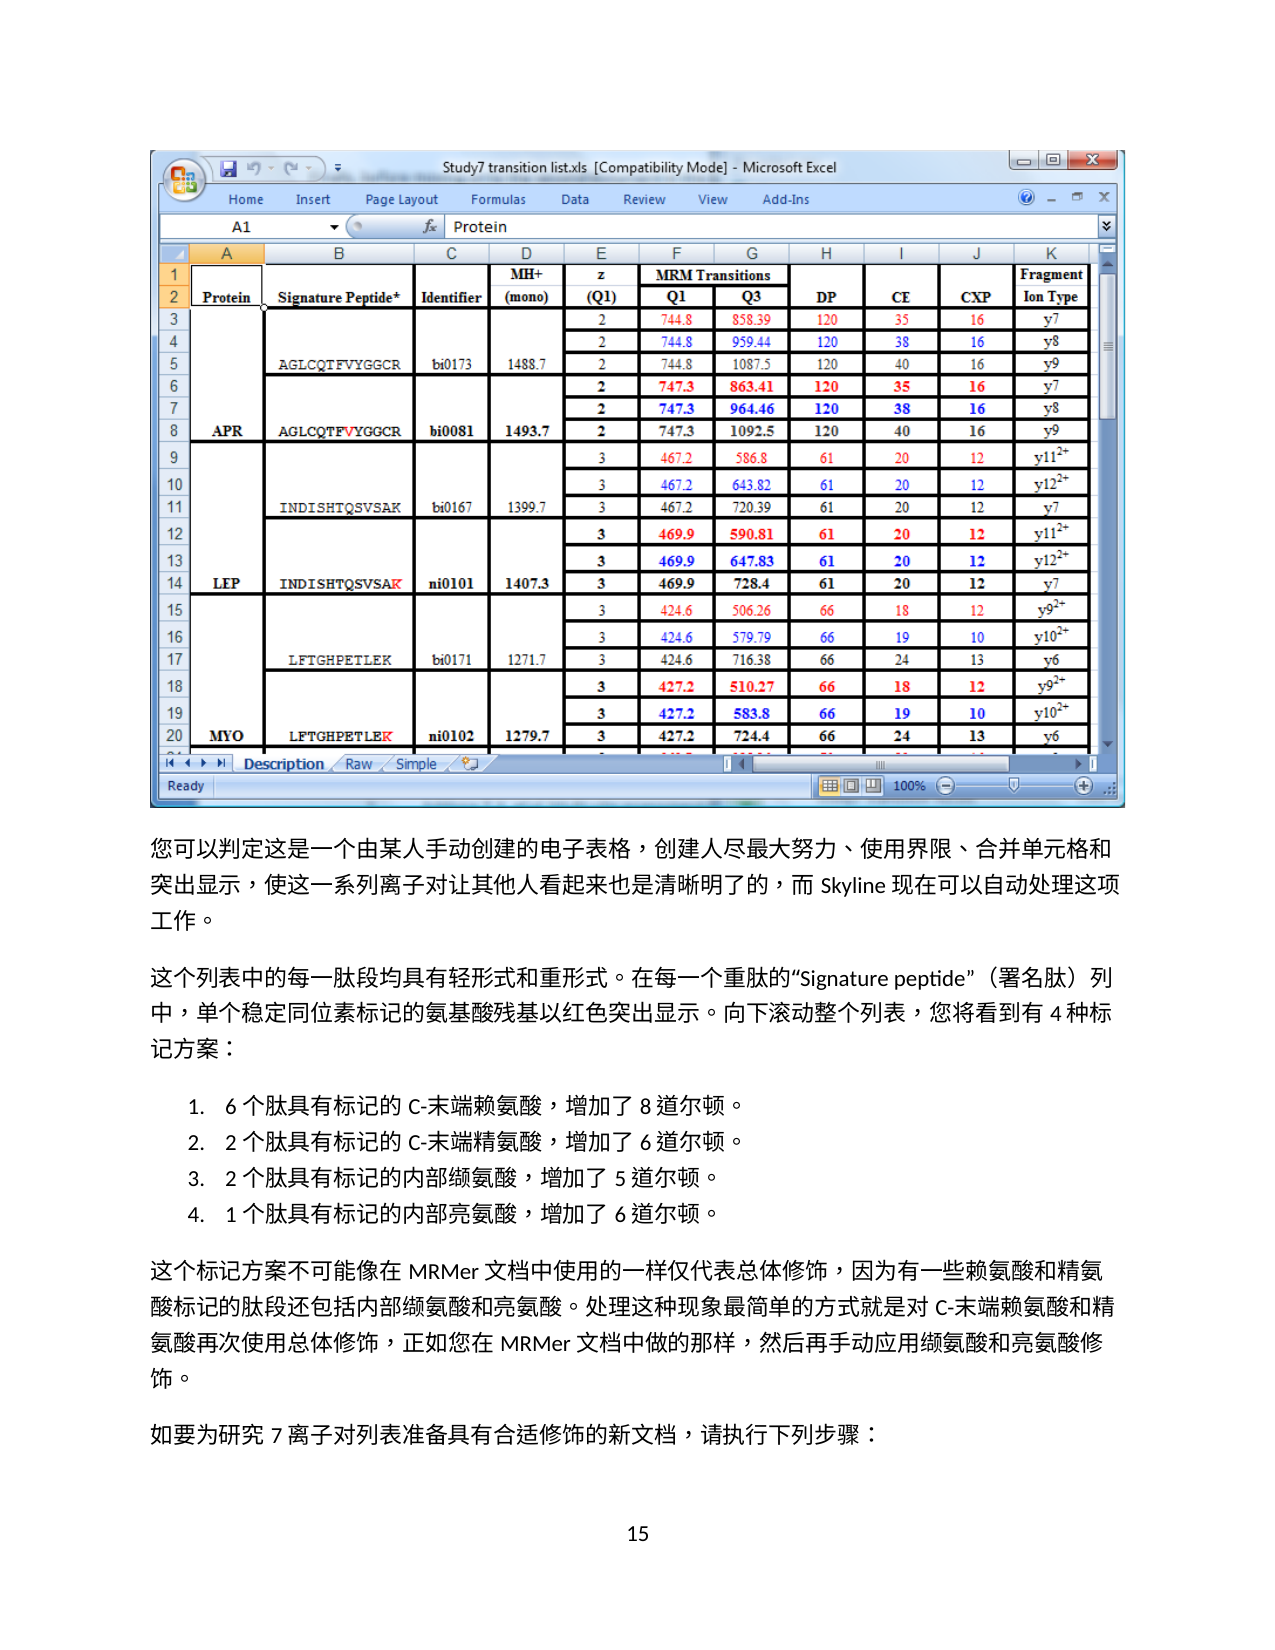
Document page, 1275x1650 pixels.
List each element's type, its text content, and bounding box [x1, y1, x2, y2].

text 这个列表中的每一肽段均具有轻形式和重形式。在每一个重肽的“Signature peptide”（署名肽）列中，单个稳定同位素标记的氨基酸残基以红色突出显示。向下滚动整个列表，您将看到有 4 种标记方案： [150, 961, 1125, 1064]
text 如要为研究 7 离子对列表准备具有合适修饰的新文档，请执行下列步骤： [150, 1419, 1125, 1451]
list 2 个肽具有标记的 C-末端精氨酸，增加了 6 道尔顿。 [187, 1126, 1125, 1157]
picture [150, 150, 1125, 808]
text 这个标记方案不可能像在 MRMer 文档中使用的一样仅代表总体修饰，因为有一些赖氨酸和精氨酸标记的肽段还包括内部缬氨酸和亮氨酸。处理这种现象最简单的方式就是对 C-末端赖氨酸和精氨酸再次使用总体修饰，正如您在 MRMer 文档中做的那样，然后再手动应用缬氨酸和亮氨酸修饰。 [150, 1255, 1125, 1394]
list 6 个肽具有标记的 C-末端赖氨酸，增加了 8 道尔顿。 [187, 1090, 1125, 1121]
text 您可以判定这是一个由某人手动创建的电子表格，创建人尽最大努力、使用界限、合并单元格和突出显示，使这一系列离子对让其他人看起来也是清晰明了的，而 Skyline 现在可以自动处理这项工作。 [150, 833, 1125, 936]
list 1 个肽具有标记的内部亮氨酸，增加了 6 道尔顿。 [187, 1198, 1125, 1229]
list 2 个肽具有标记的内部缬氨酸，增加了 5 道尔顿。 [187, 1162, 1125, 1193]
